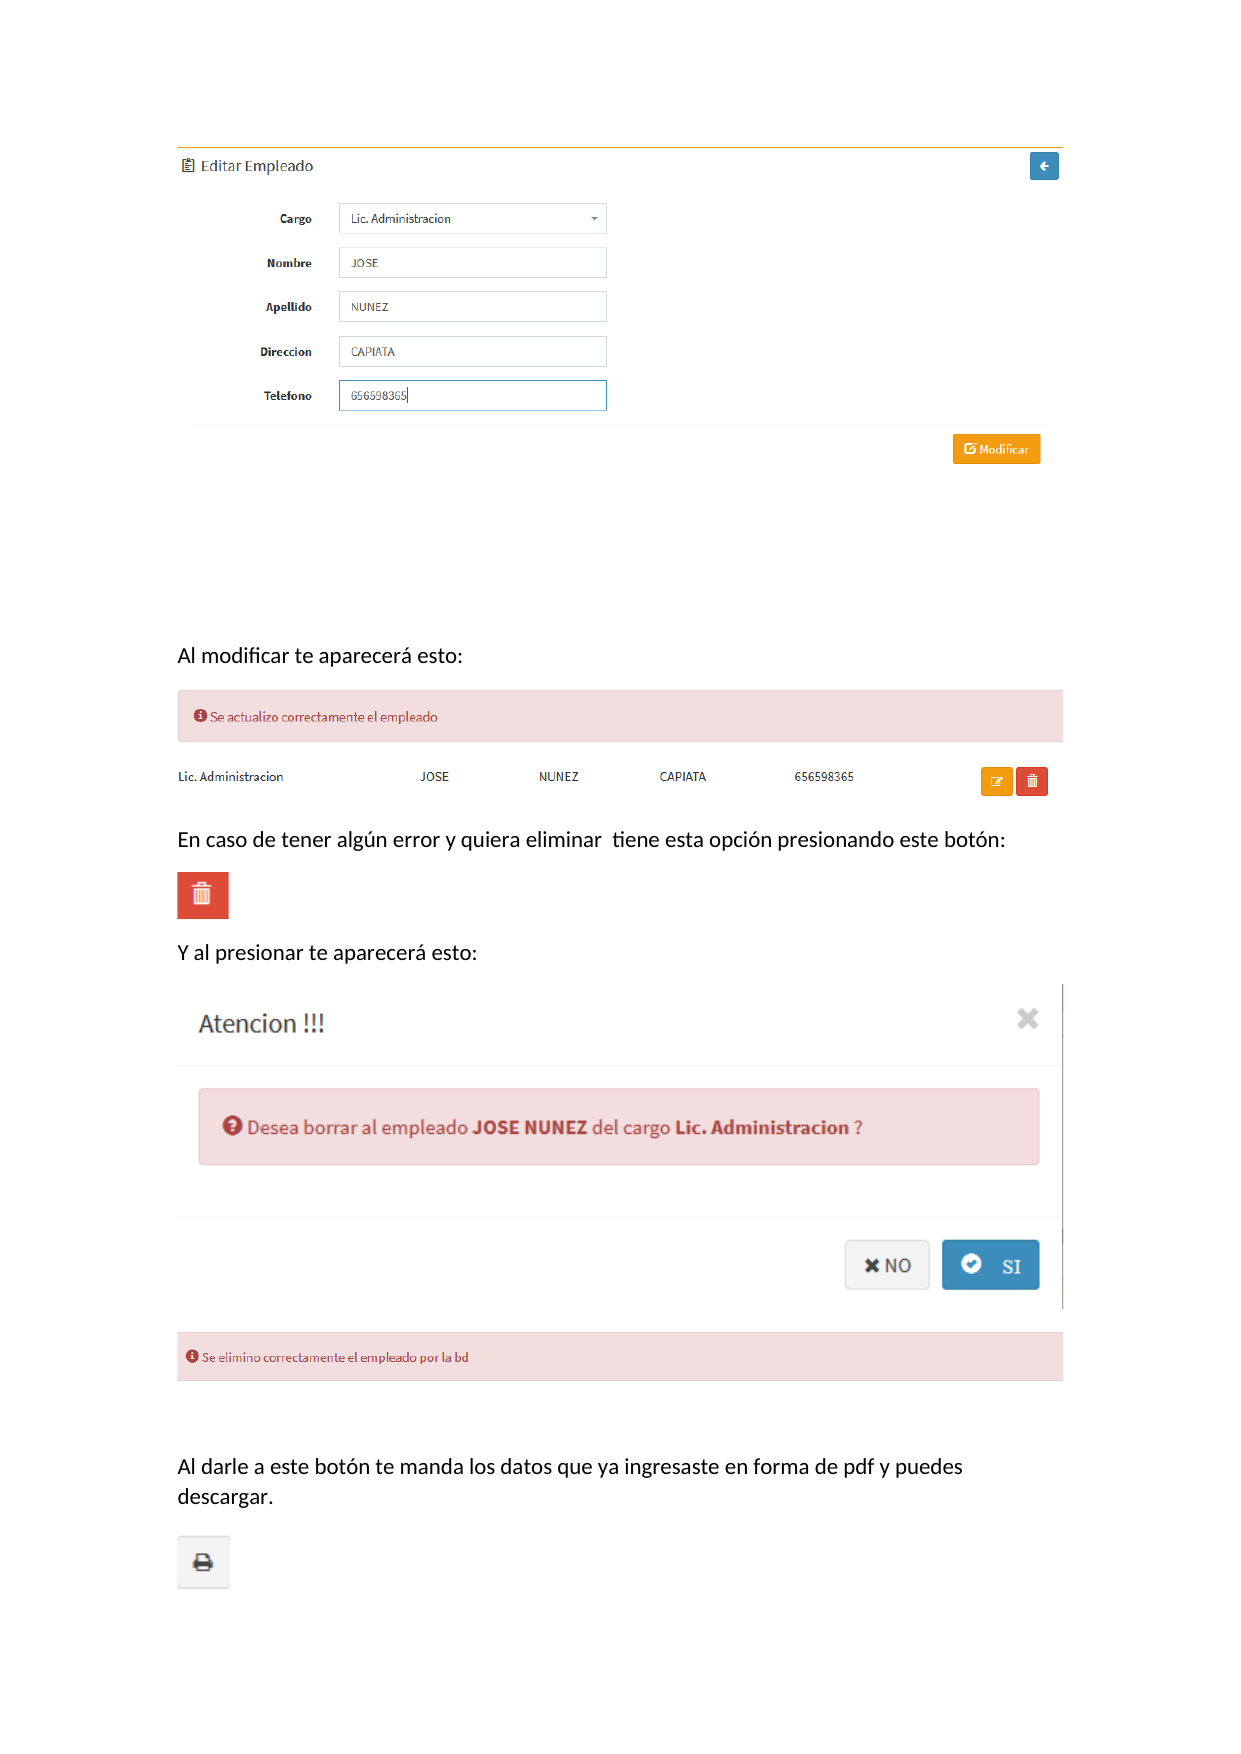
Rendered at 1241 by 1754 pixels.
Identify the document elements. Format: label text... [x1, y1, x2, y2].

picture [177, 984, 1064, 1309]
text En caso de tener algún error y quiera eliminar tiene esta opción presionando este botón: [177, 825, 1063, 853]
text Y al presionar te aparecerá esto: [177, 938, 1063, 966]
text Al darle a este botón te manda los datos que ya ingresaste en forma de pdf y puedes descargar. [177, 1452, 1063, 1510]
picture [177, 762, 1064, 807]
picture [177, 147, 1064, 482]
text Al modificar te aparecerá esto: [177, 641, 1063, 669]
picture [177, 1327, 1064, 1386]
picture [177, 1528, 231, 1589]
picture [177, 688, 1064, 744]
picture [177, 872, 229, 919]
